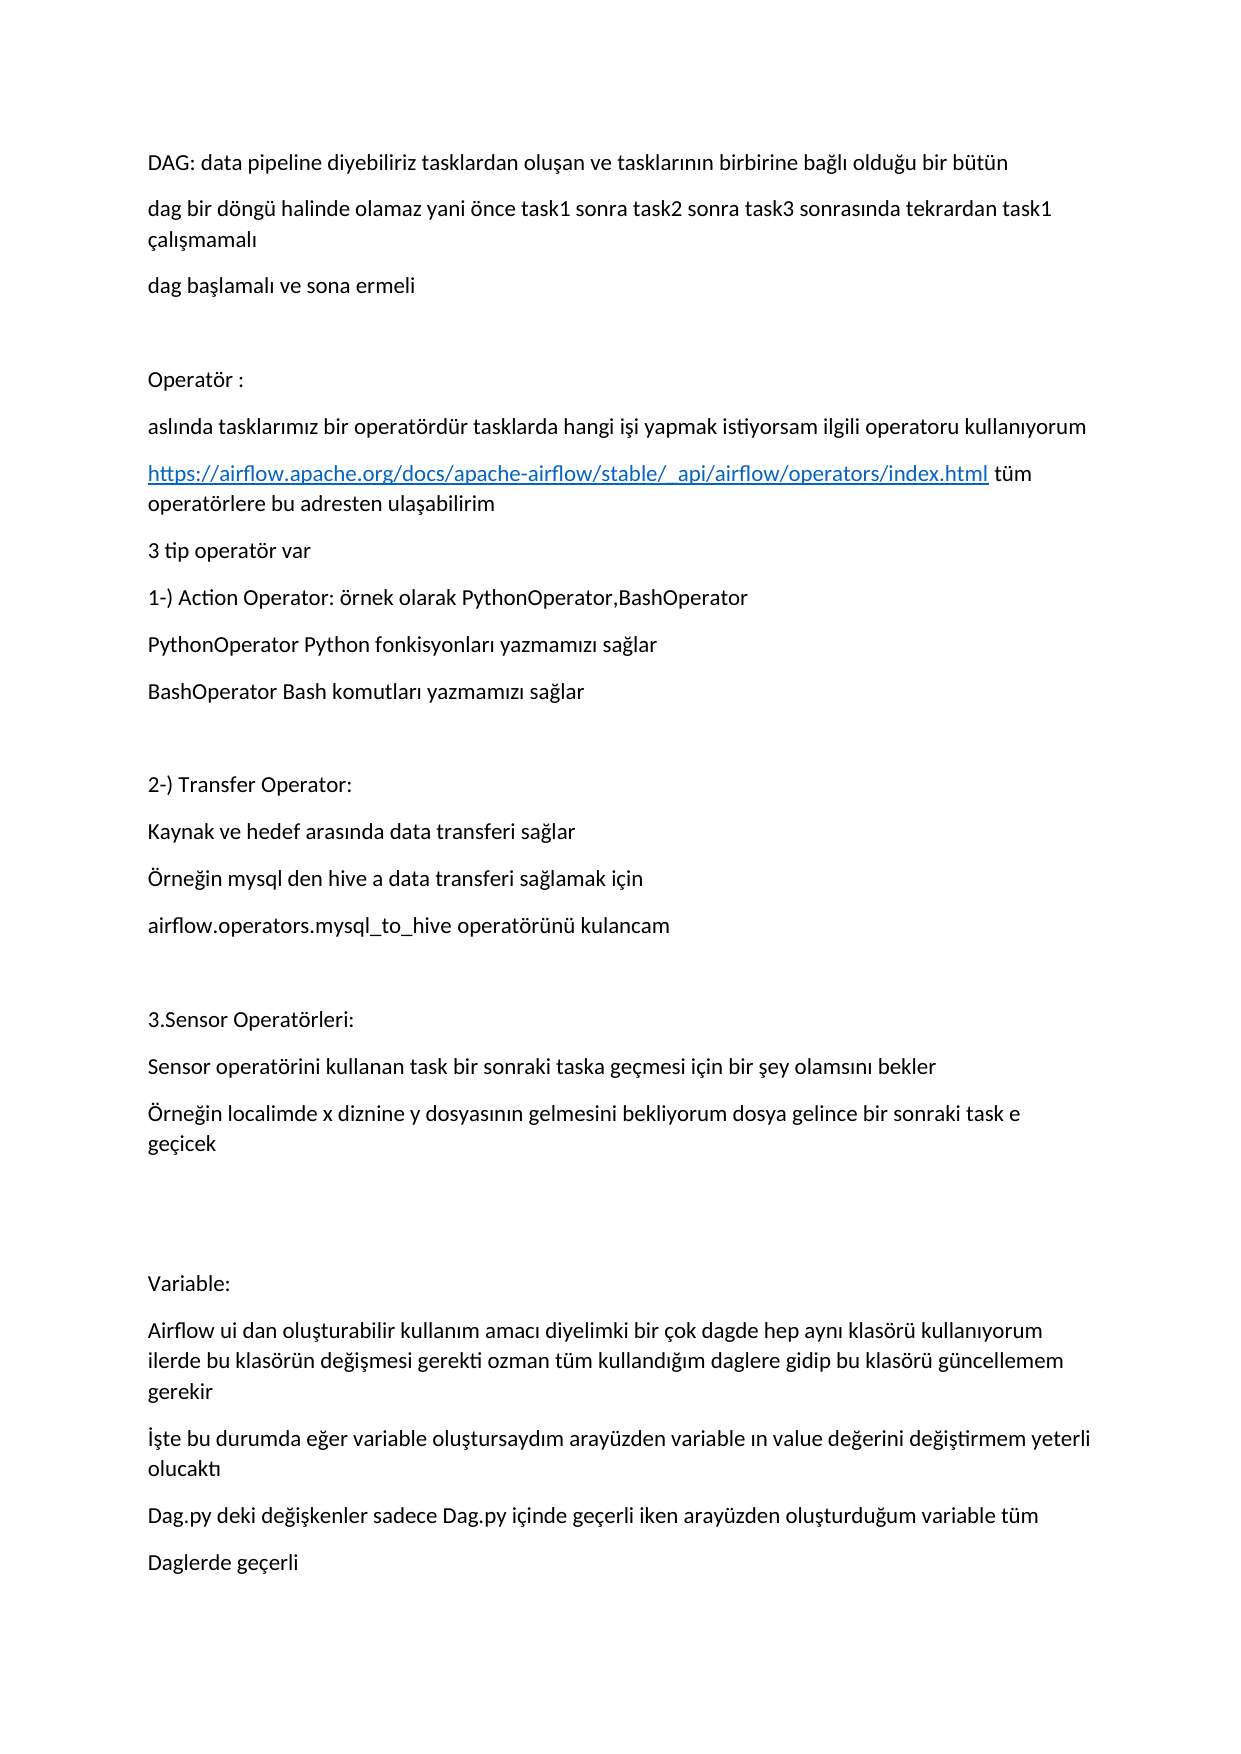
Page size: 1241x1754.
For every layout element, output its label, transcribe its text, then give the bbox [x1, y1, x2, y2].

text Kaynak ve hedef arasında data transferi sağlar [148, 817, 1093, 845]
text DAG: data pipeline diyebiliriz tasklardan oluşan ve tasklarının birbirine bağlı olduğu bir bütün [148, 148, 1093, 176]
text Örneğin mysql den hive a data transferi sağlamak için [148, 864, 1093, 892]
text 1-) Action Operator: örnek olarak PythonOperator,BashOperator [148, 583, 1093, 611]
text Airflow ui dan oluşturabilir kullanım amacı diyelimki bir çok dagde hep aynı klasörü kullanıyorum ilerde bu klasörün değişmesi gerekti ozman tüm kullandığım daglere gidip bu klasörü güncellemem gerekir [148, 1316, 1093, 1405]
text PythonOperator Python fonkisyonları yazmamızı sağlar [148, 630, 1093, 658]
text aslında tasklarımız bir operatördür tasklarda hangi işi yapmak istiyorsam ilgili operatoru kullanıyorum [148, 412, 1093, 440]
text 3.Sensor Operatörleri: [148, 1005, 1093, 1033]
text dag başlamalı ve sona ermeli [148, 272, 1093, 299]
text Daglerde geçerli [148, 1548, 1093, 1576]
text airflow.operators.mysql_to_hive operatörünü kulancam [148, 911, 1093, 939]
text dag bir döngü halinde olamaz yani önce task1 sonra task2 sonra task3 sonrasında tekrardan task1 çalışmamalı [148, 194, 1093, 253]
text Variable: [148, 1269, 1093, 1297]
text 2-) Transfer Operator: [148, 771, 1093, 798]
text https://airflow.apache.org/docs/apache-airflow/stable/_api/airflow/operators/index.html tüm operatörlere bu adresten ulaşabilirim [148, 459, 1093, 517]
text BashOperator Bash komutları yazmamızı sağlar [148, 677, 1093, 705]
text Operatör : [148, 365, 1093, 393]
text 3 tip operatör var [148, 536, 1093, 564]
text İşte bu durumda eğer variable oluştursaydım arayüzden variable ın value değerini değiştirmem yeterli olucaktı [148, 1424, 1093, 1482]
text Örneğin localimde x diznine y dosyasının gelmesini bekliyorum dosya gelince bir sonraki task e geçicek [148, 1099, 1093, 1157]
text Sensor operatörini kullanan task bir sonraki taska geçmesi için bir şey olamsını bekler [148, 1052, 1093, 1080]
text Dag.py deki değişkenler sadece Dag.py içinde geçerli iken arayüzden oluşturduğum variable tüm [148, 1501, 1093, 1529]
